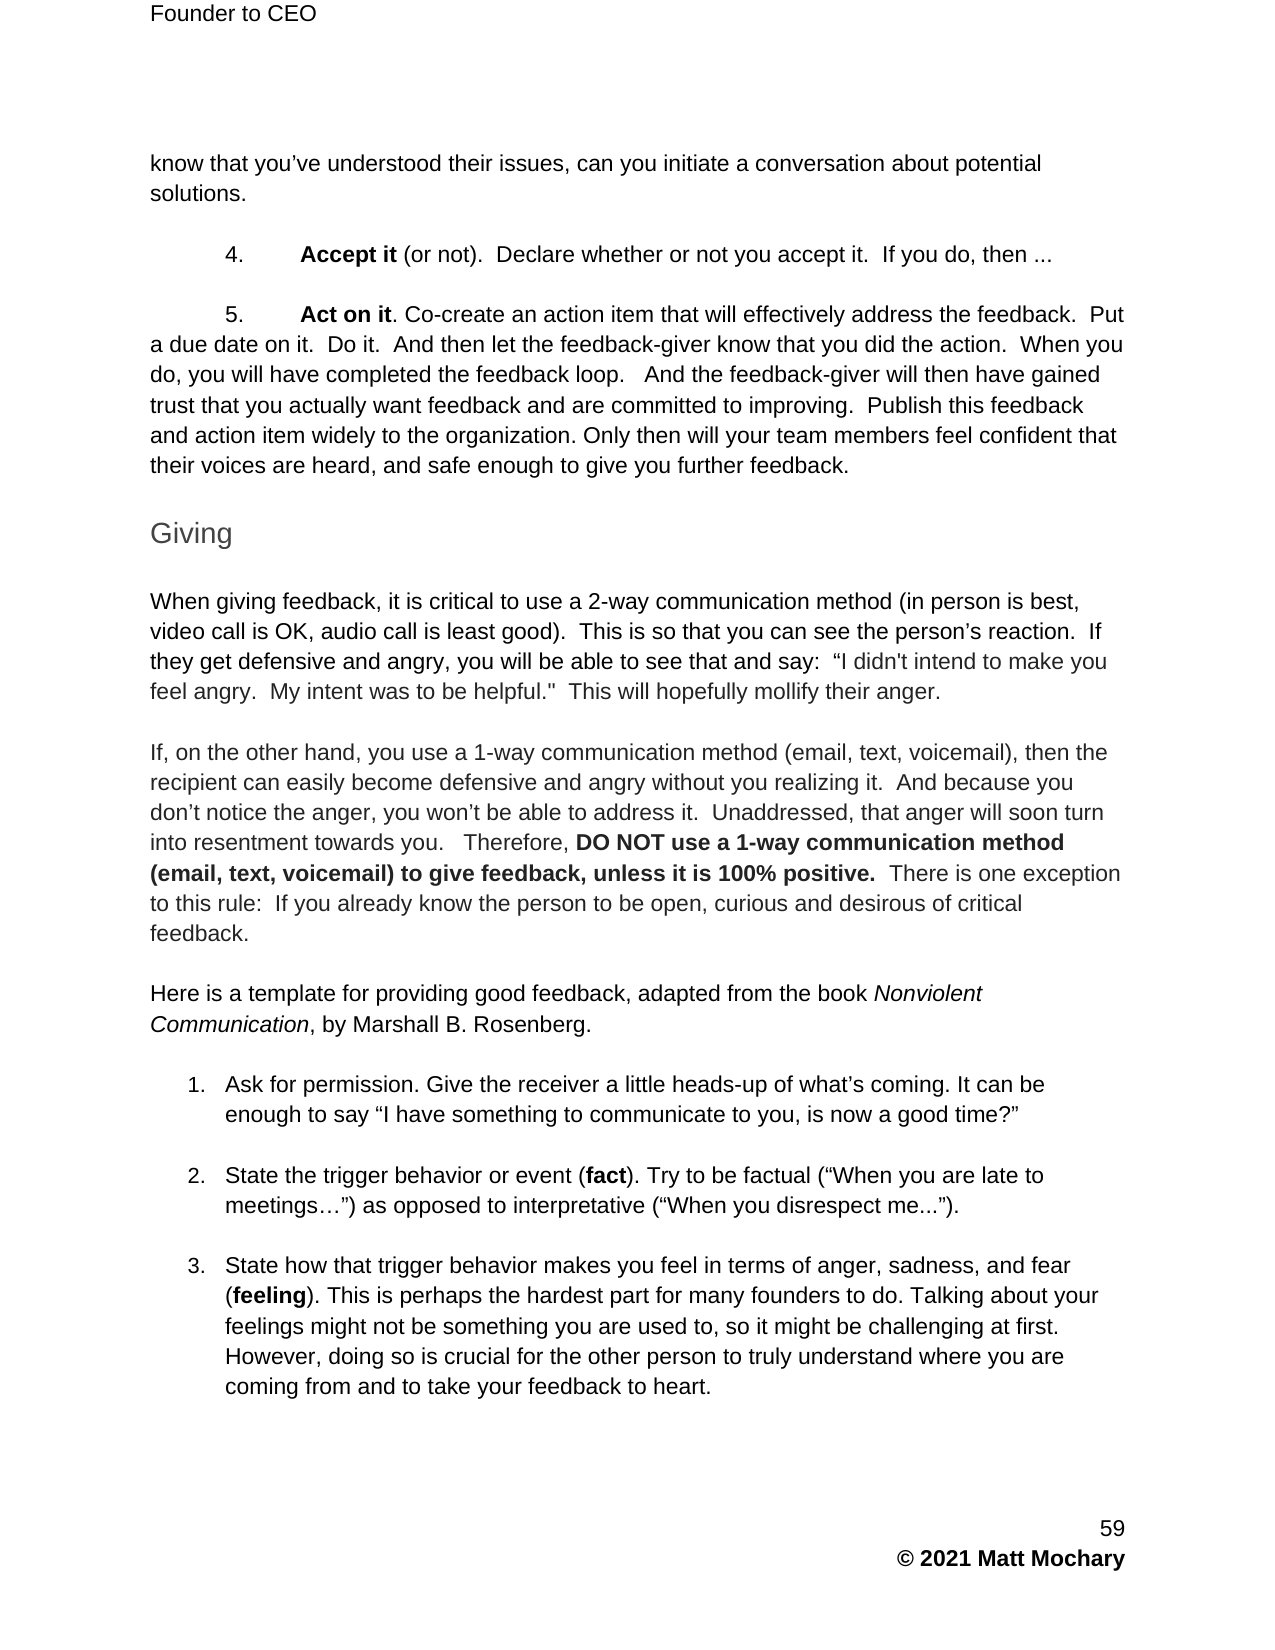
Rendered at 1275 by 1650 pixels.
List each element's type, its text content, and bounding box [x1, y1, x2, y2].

text 4. Accept it (or not). Declare whether or not you accept it. If you do, then ... [150, 241, 1125, 267]
text When giving feedback, it is critical to use a 2-way communication method (in person is best, video call is OK, audio call is least good). This is so that you can see the person’s reaction. If they get defensive and angry, you will be able to see that and say: “I didn't intend to make you feel angry. My intent was to be helpful." This will hopefully mollify their anger. [150, 588, 1125, 705]
list Ask for permission. Give the receiver a little heads-up of what’s coming. It can be enough to say “I have something to communicate to you, is now a good time?” [187, 1071, 1125, 1158]
subtitle Giving [150, 516, 1125, 549]
text Here is a template for providing good feedback, adapted from the book Nonviolent Communication, by Marshall B. Rosenberg. [150, 980, 1125, 1037]
text 5. Act on it. Co-create an action item that will effectively address the feedback. Put a due date on it. Do it. And then let the feedback-giver know that you did the action. When you do, you will have completed the feedback loop. And the feedback-giver will then have gained trust that you actually want feedback and are committed to improving. Publish this feedback and action item widely to the organization. Only then will your team members feel confident that their voices are heard, and safe enough to give you further feedback. [150, 271, 1125, 478]
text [150, 150, 1125, 207]
text If, on the other hand, you use a 1-way communication method (email, text, voicemail), then the recipient can easily become defensive and angry without you realizing it. And because you don’t notice the anger, you won’t be able to address it. Unaddressed, that anger will soon turn into resentment towards you. Therefore, DO NOT use a 1-way communication method (email, text, voicemail) to give feedback, unless it is 100% positive. There is one exception to this rule: If you already know the person to be open, curious and desirous of critical feedback. [150, 739, 1125, 946]
list State how that trigger behavior makes you feel in terms of anger, sadness, and fear (feeling). This is perhaps the hardest part for many founders to do. Talking about your feelings might not be something you are used to, so it might be challenging at first. However, doing so is crucial for the other person to truly understand where you are coming from and to take your feedback to heart. [187, 1252, 1125, 1430]
list State the trigger behavior or event (fact). Try to be factual (“When you are late to meetings…”) as opposed to interpretative (“When you disrespect me...”). [187, 1162, 1125, 1248]
